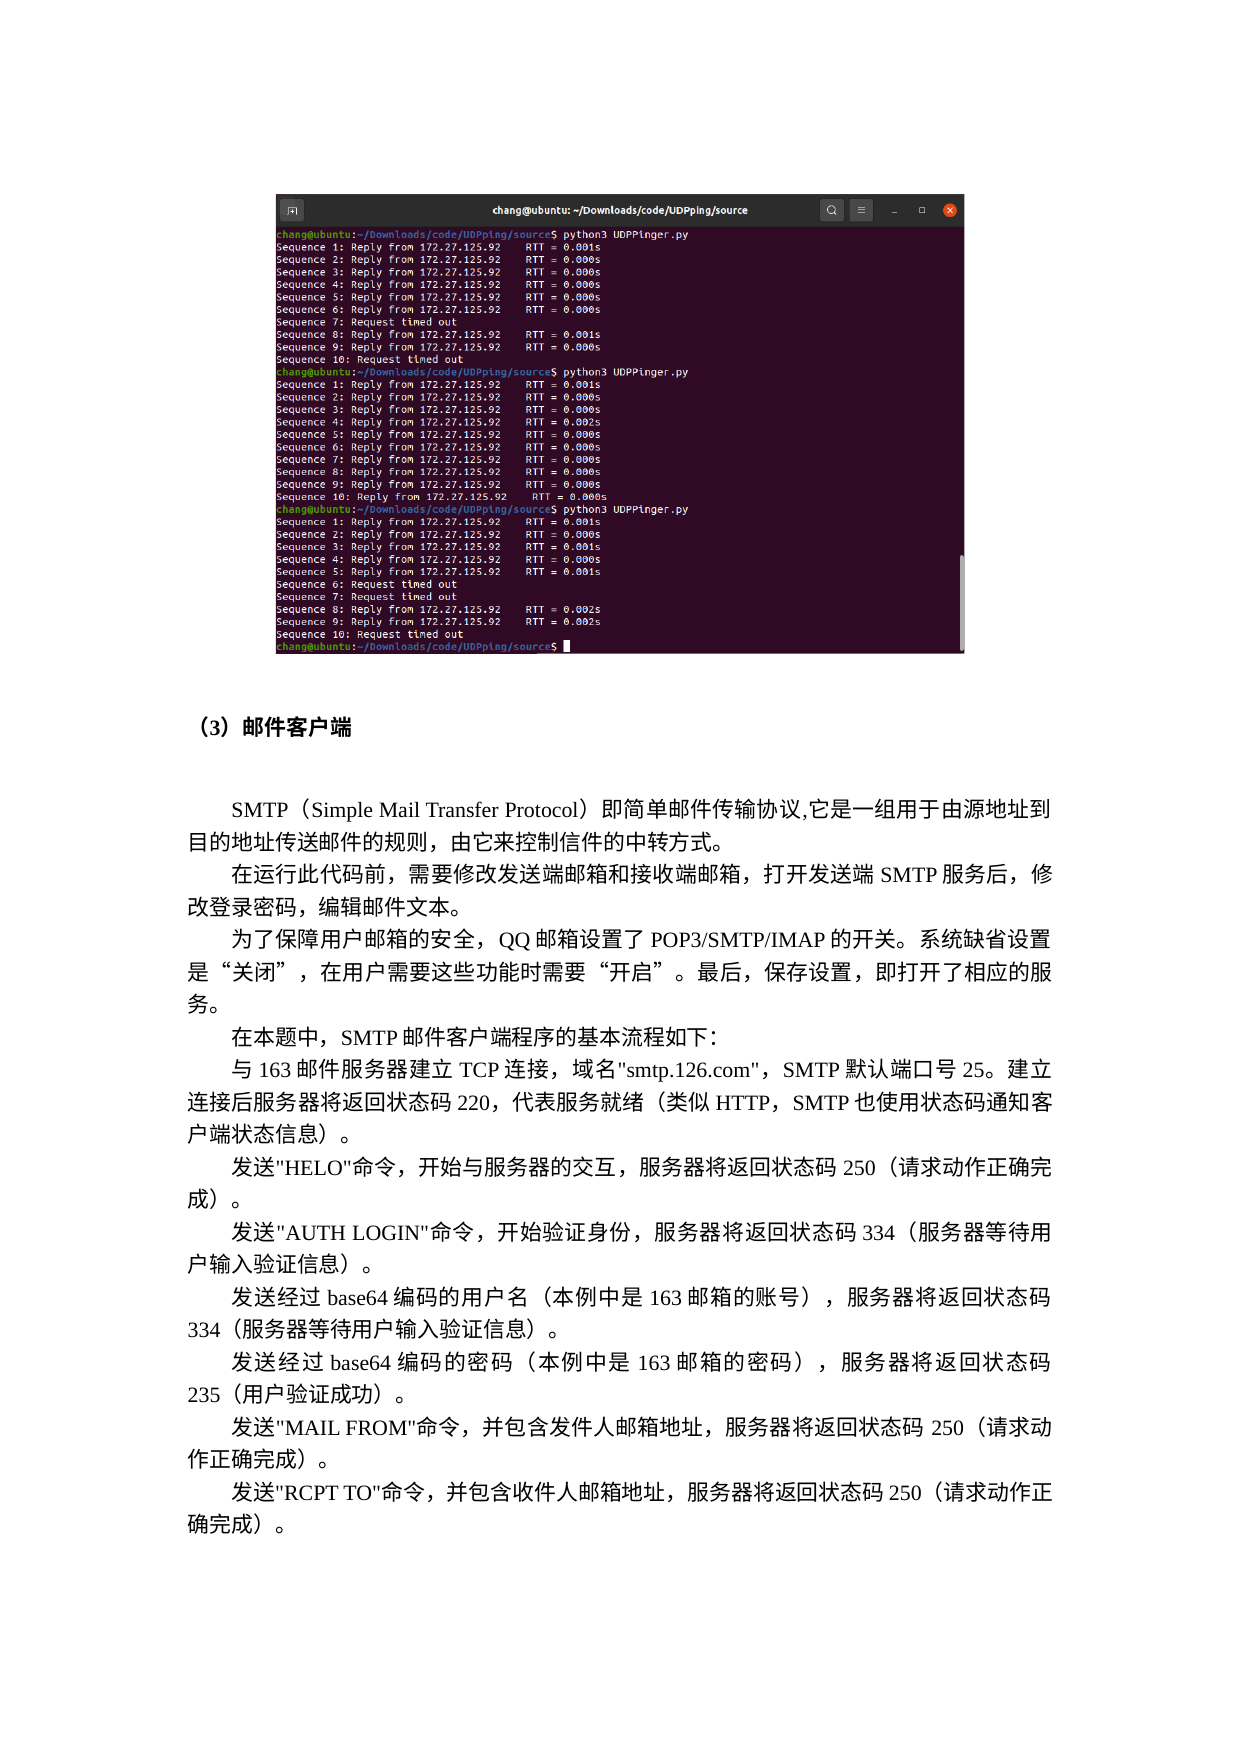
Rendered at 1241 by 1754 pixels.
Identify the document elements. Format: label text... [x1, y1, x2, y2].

text 发送经过base64编码的密码（本例中是163邮箱的密码），服务器将返回状态码235（用户验证成功）。 [187, 1344, 1053, 1409]
text 发送"RCPT TO"命令，并包含收件人邮箱地址，服务器将返回状态码250（请求动作正确完成）。 [187, 1474, 1053, 1539]
text 在运行此代码前，需要修改发送端邮箱和接收端邮箱，打开发送端SMTP服务后，修改登录密码，编辑邮件文本。 [187, 857, 1053, 922]
text 发送经过base64编码的用户名（本例中是163邮箱的账号），服务器将返回状态码334（服务器等待用户输入验证信息）。 [187, 1279, 1053, 1344]
text 为了保障用户邮箱的安全，QQ邮箱设置了POP3/SMTP/IMAP的开关。系统缺省设置是“关闭”，在用户需要这些功能时需要“开启”。最后，保存设置，即打开了相应的服务。 [187, 922, 1053, 1019]
picture [275, 194, 965, 654]
text SMTP（Simple Mail Transfer Protocol）即简单邮件传输协议,它是一组用于由源地址到目的地址传送邮件的规则，由它来控制信件的中转方式。 [187, 792, 1053, 857]
text 与163邮件服务器建立TCP连接，域名"smtp.126.com"，SMTP默认端口号25。建立连接后服务器将返回状态码220，代表服务就绪（类似HTTP，SMTP也使用状态码通知客户端状态信息）。 [187, 1052, 1053, 1149]
text 在本题中，SMTP邮件客户端程序的基本流程如下： [187, 1019, 1053, 1052]
text 发送"AUTH LOGIN"命令，开始验证身份，服务器将返回状态码334（服务器等待用户输入验证信息）。 [187, 1214, 1053, 1279]
text 发送"HELO"命令，开始与服务器的交互，服务器将返回状态码250（请求动作正确完成）。 [187, 1149, 1053, 1214]
text 发送"MAIL FROM"命令，并包含发件人邮箱地址，服务器将返回状态码250（请求动作正确完成）。 [187, 1409, 1053, 1474]
subtitle （3）邮件客户端 [187, 709, 1053, 742]
